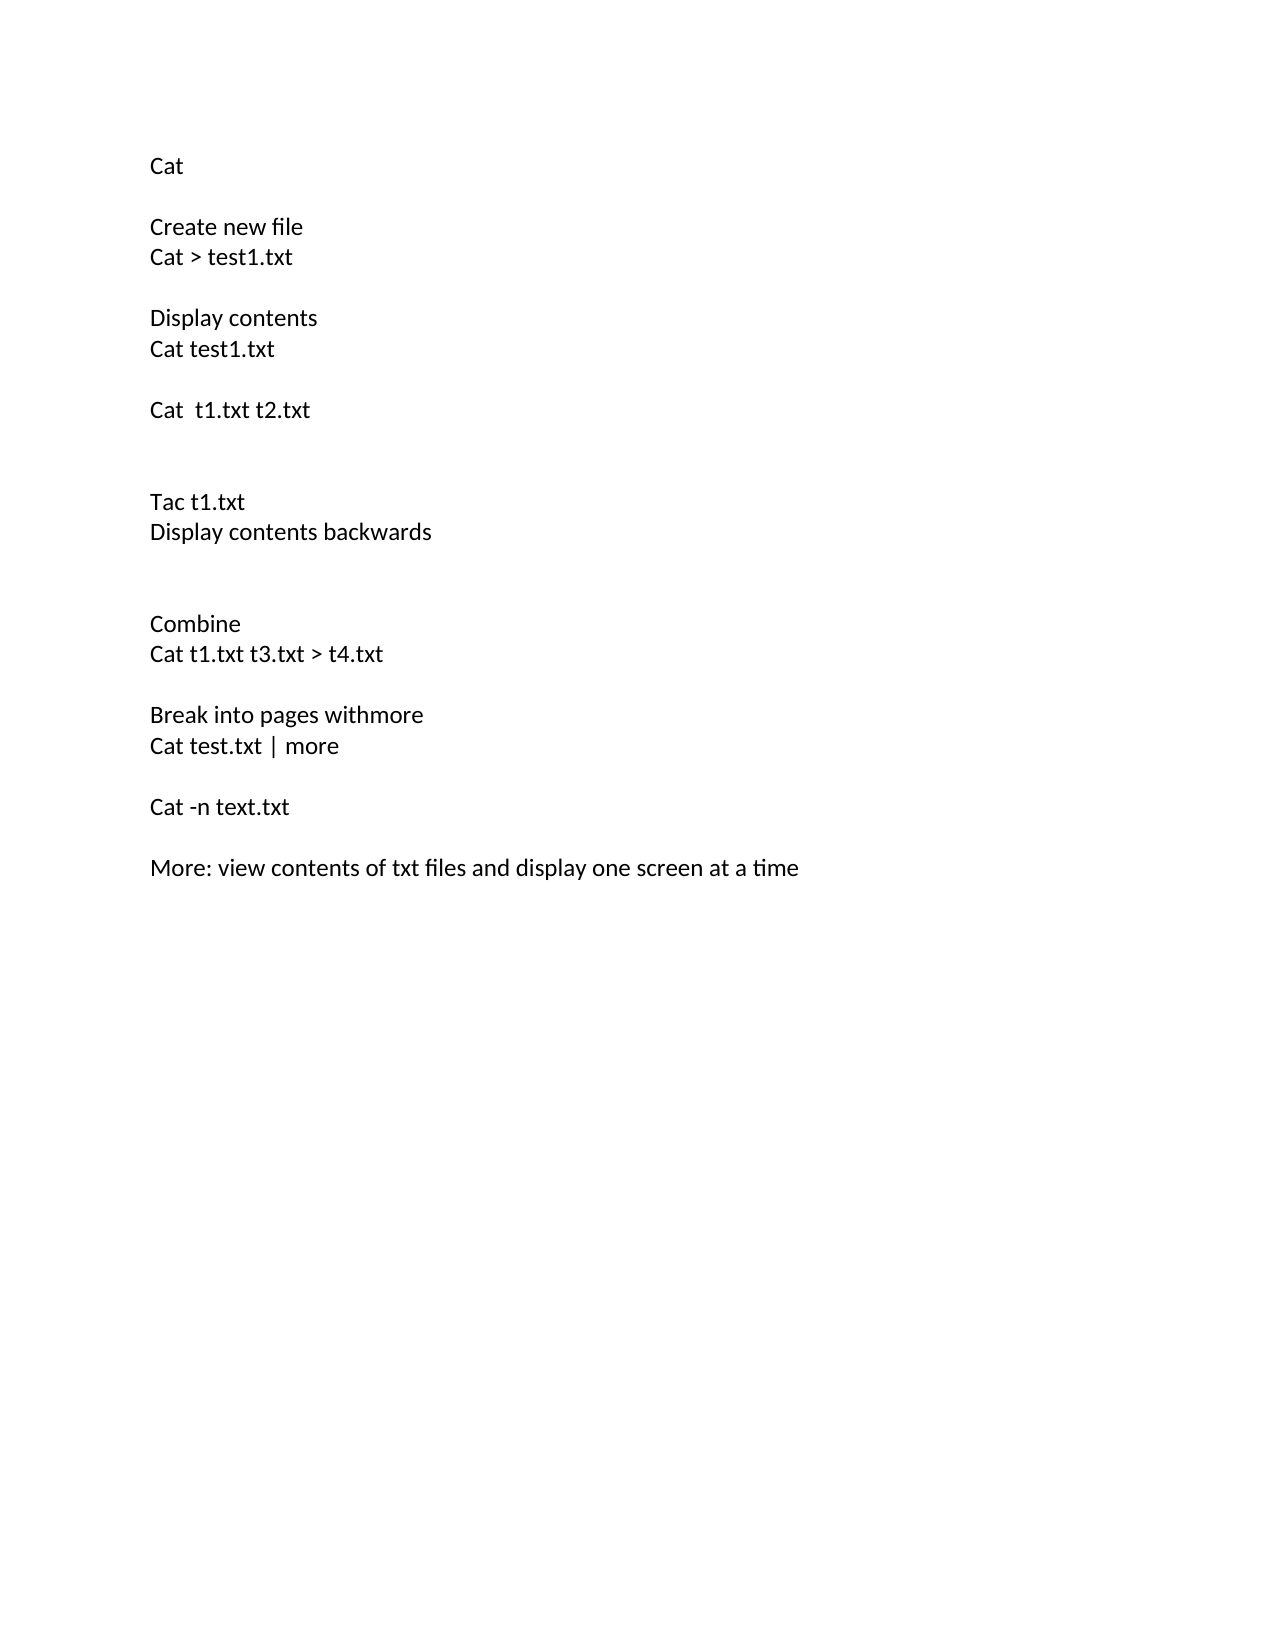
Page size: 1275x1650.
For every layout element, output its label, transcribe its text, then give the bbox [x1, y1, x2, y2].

text Cat -n text.txt [150, 791, 1125, 821]
text Create new file [150, 211, 1125, 242]
text Cat t1.txt t2.txt [150, 394, 1125, 425]
text Cat test.txt | more [150, 730, 1125, 760]
text Tac t1.txt [150, 486, 1125, 516]
text Cat > test1.txt [150, 242, 1125, 272]
text More: view contents of txt files and display one screen at a time [150, 852, 1125, 882]
text Cat [150, 150, 1125, 181]
text Cat test1.txt [150, 333, 1125, 364]
text Break into pages withmore [150, 699, 1125, 730]
text Display contents [150, 303, 1125, 333]
text Cat t1.txt t3.txt > t4.txt [150, 638, 1125, 669]
text Combine [150, 608, 1125, 638]
text Display contents backwards [150, 516, 1125, 547]
